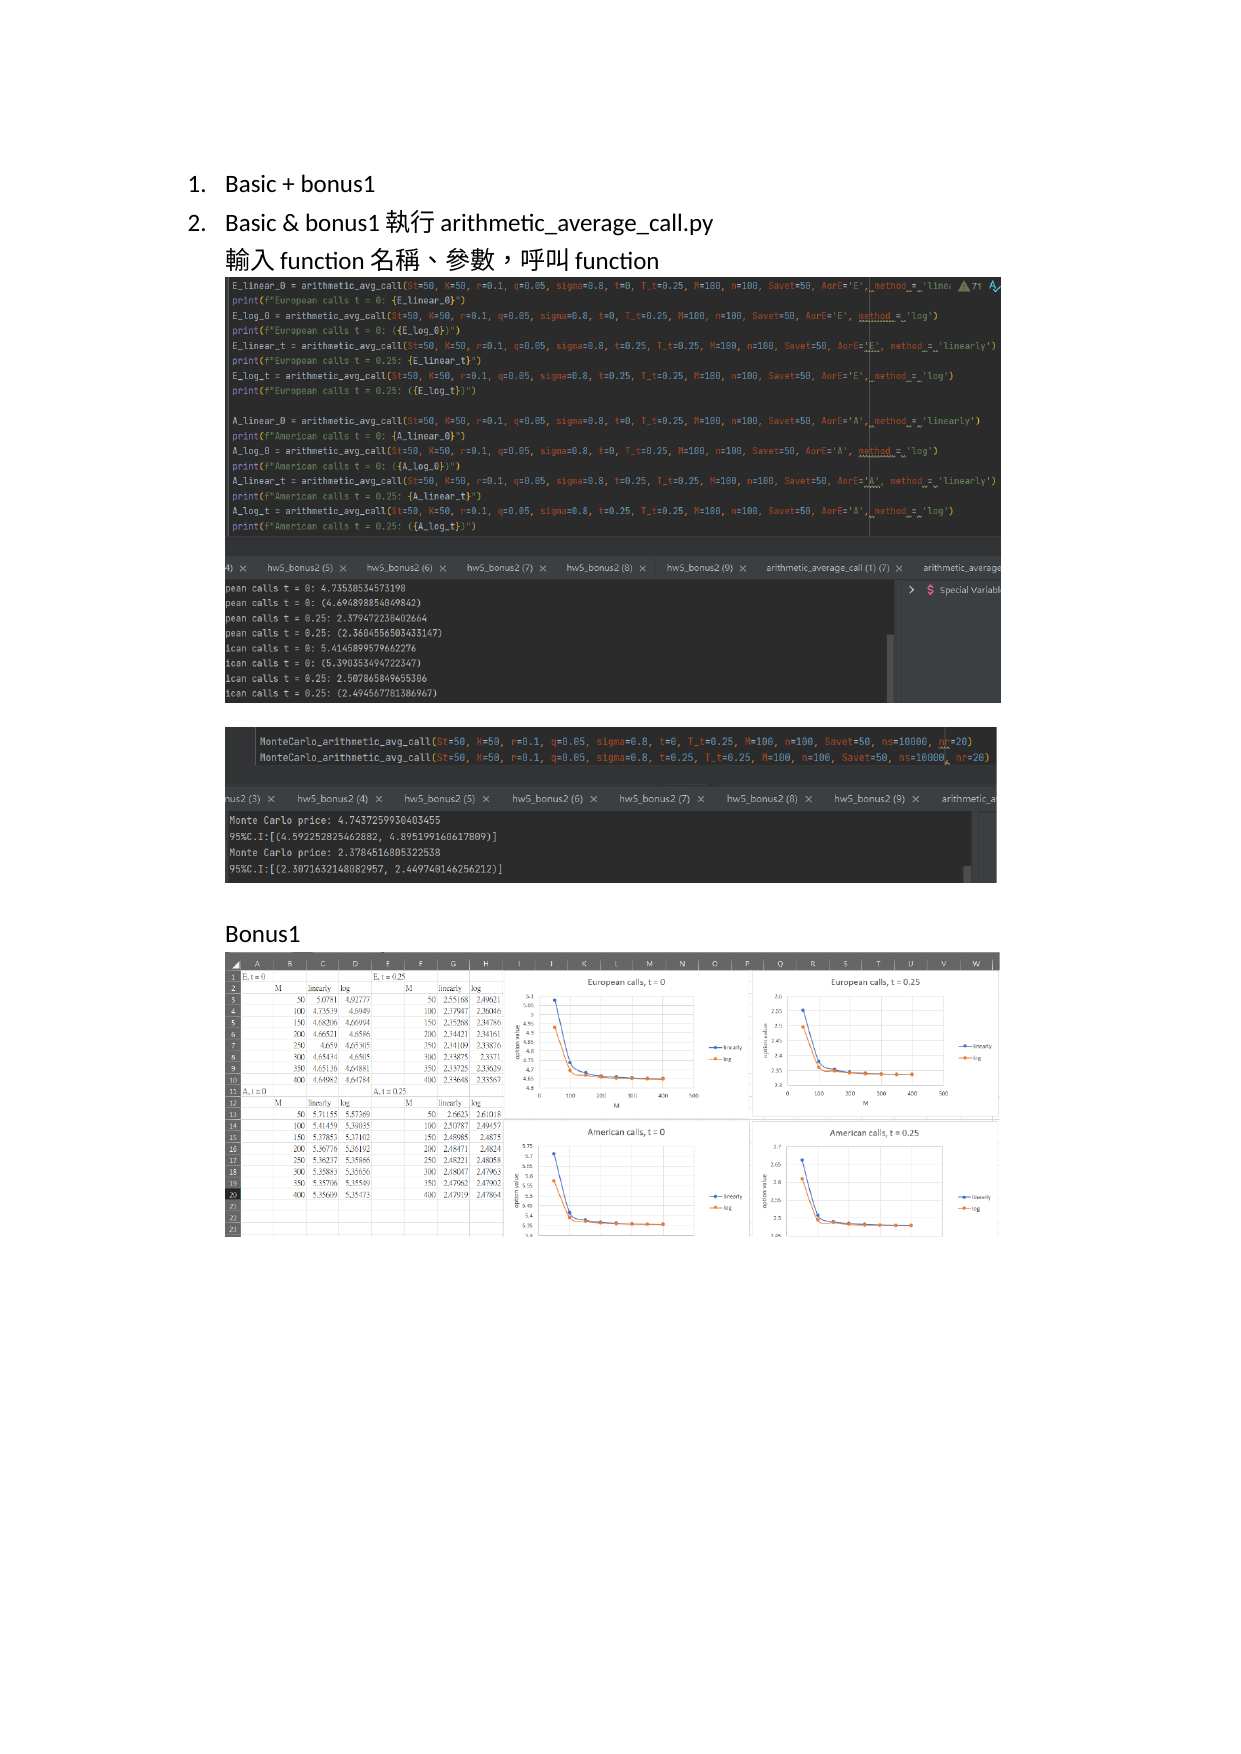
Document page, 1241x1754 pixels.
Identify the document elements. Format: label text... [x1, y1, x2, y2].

picture [225, 727, 997, 883]
picture [225, 277, 1001, 703]
list Basic & bonus1執行arithmetic_average_call.py [187, 202, 1053, 239]
list Bonus1 [225, 914, 1053, 952]
picture [225, 952, 1000, 1237]
list Basic + bonus1 [187, 164, 1053, 202]
list 輸入function名稱、參數，呼叫function [225, 239, 1053, 277]
